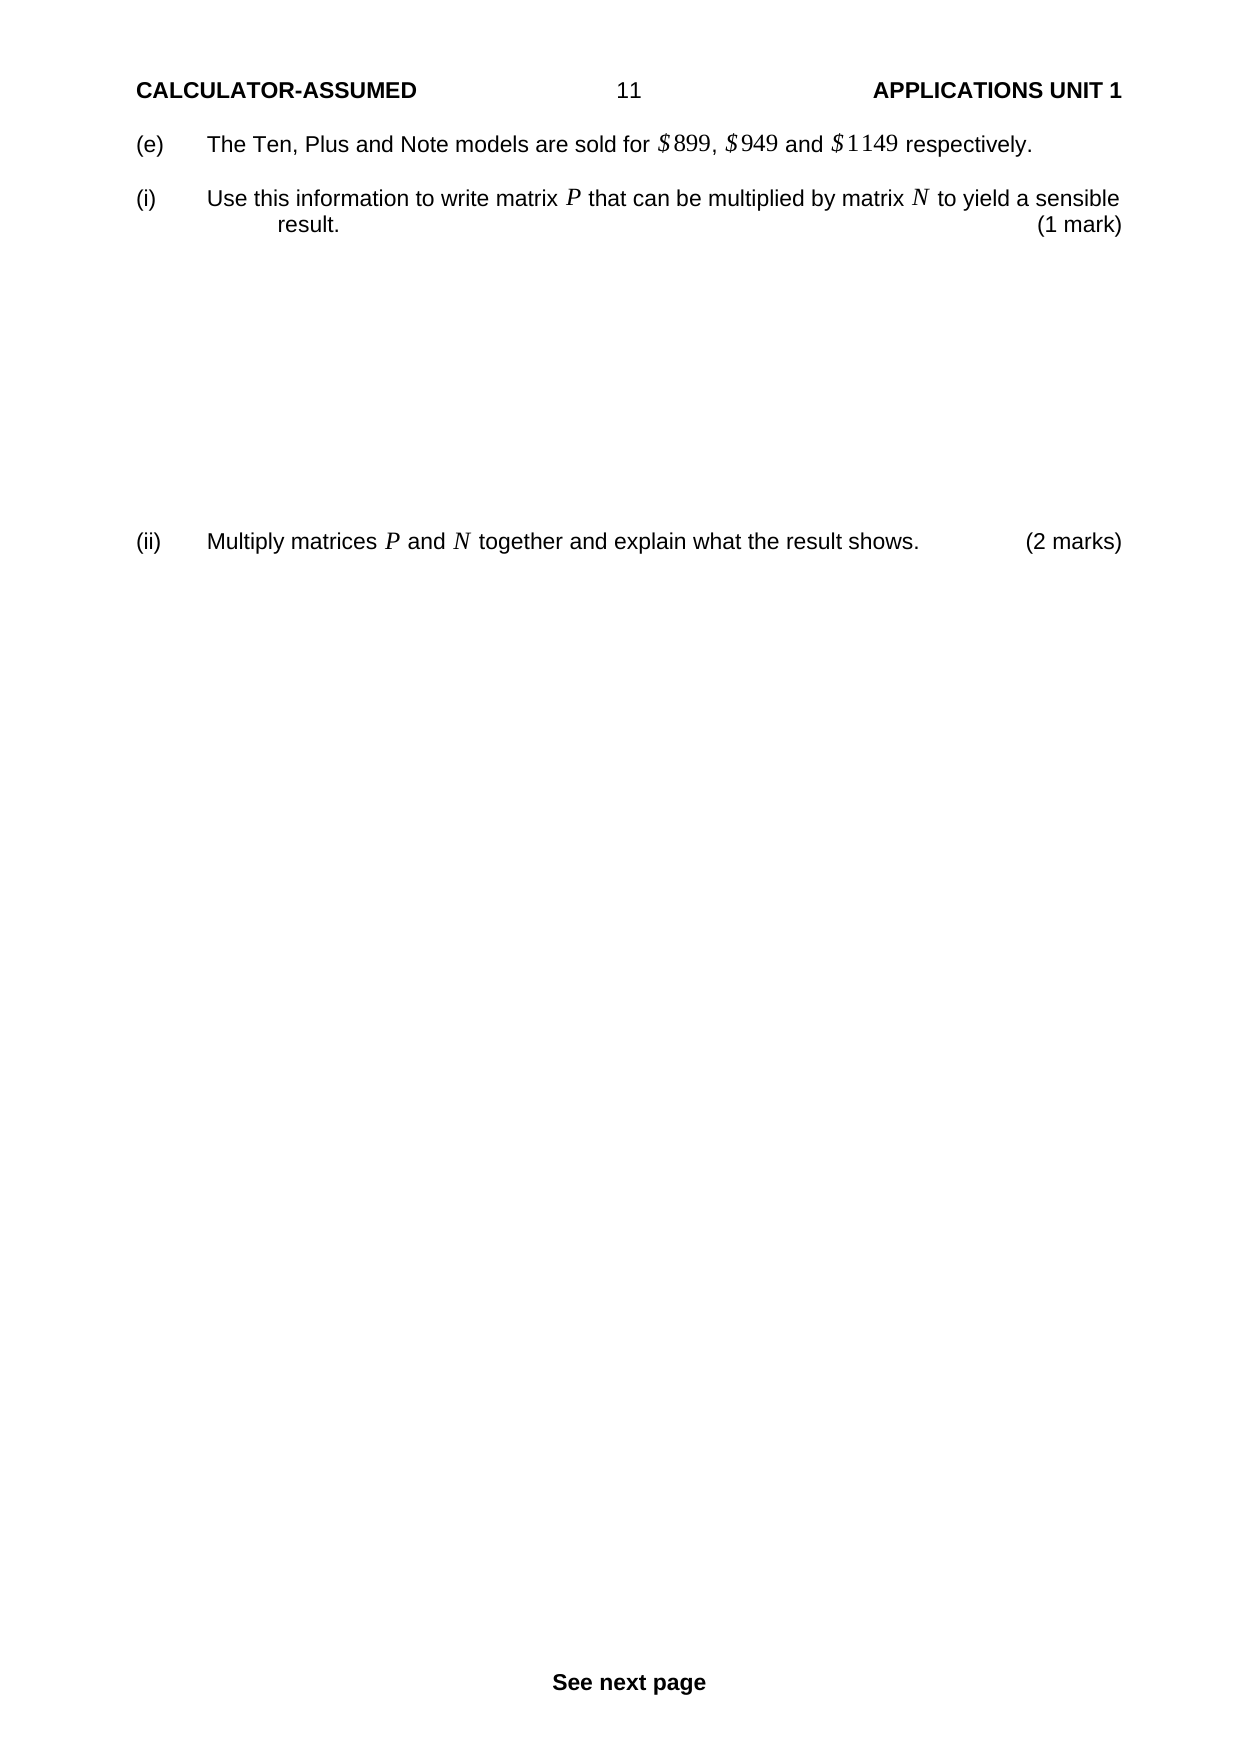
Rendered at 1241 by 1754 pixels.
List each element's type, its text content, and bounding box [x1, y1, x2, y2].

text (ii) Multiply matrices and together and explain what the result shows. (2 marks) [136, 528, 1122, 555]
text (e) The Ten, Plus and Note models are sold for , and respectively. [136, 130, 1122, 157]
text (i) Use this information to write matrix that can be multiplied by matrix to yield a sensible result. (1 mark) [136, 184, 1122, 238]
